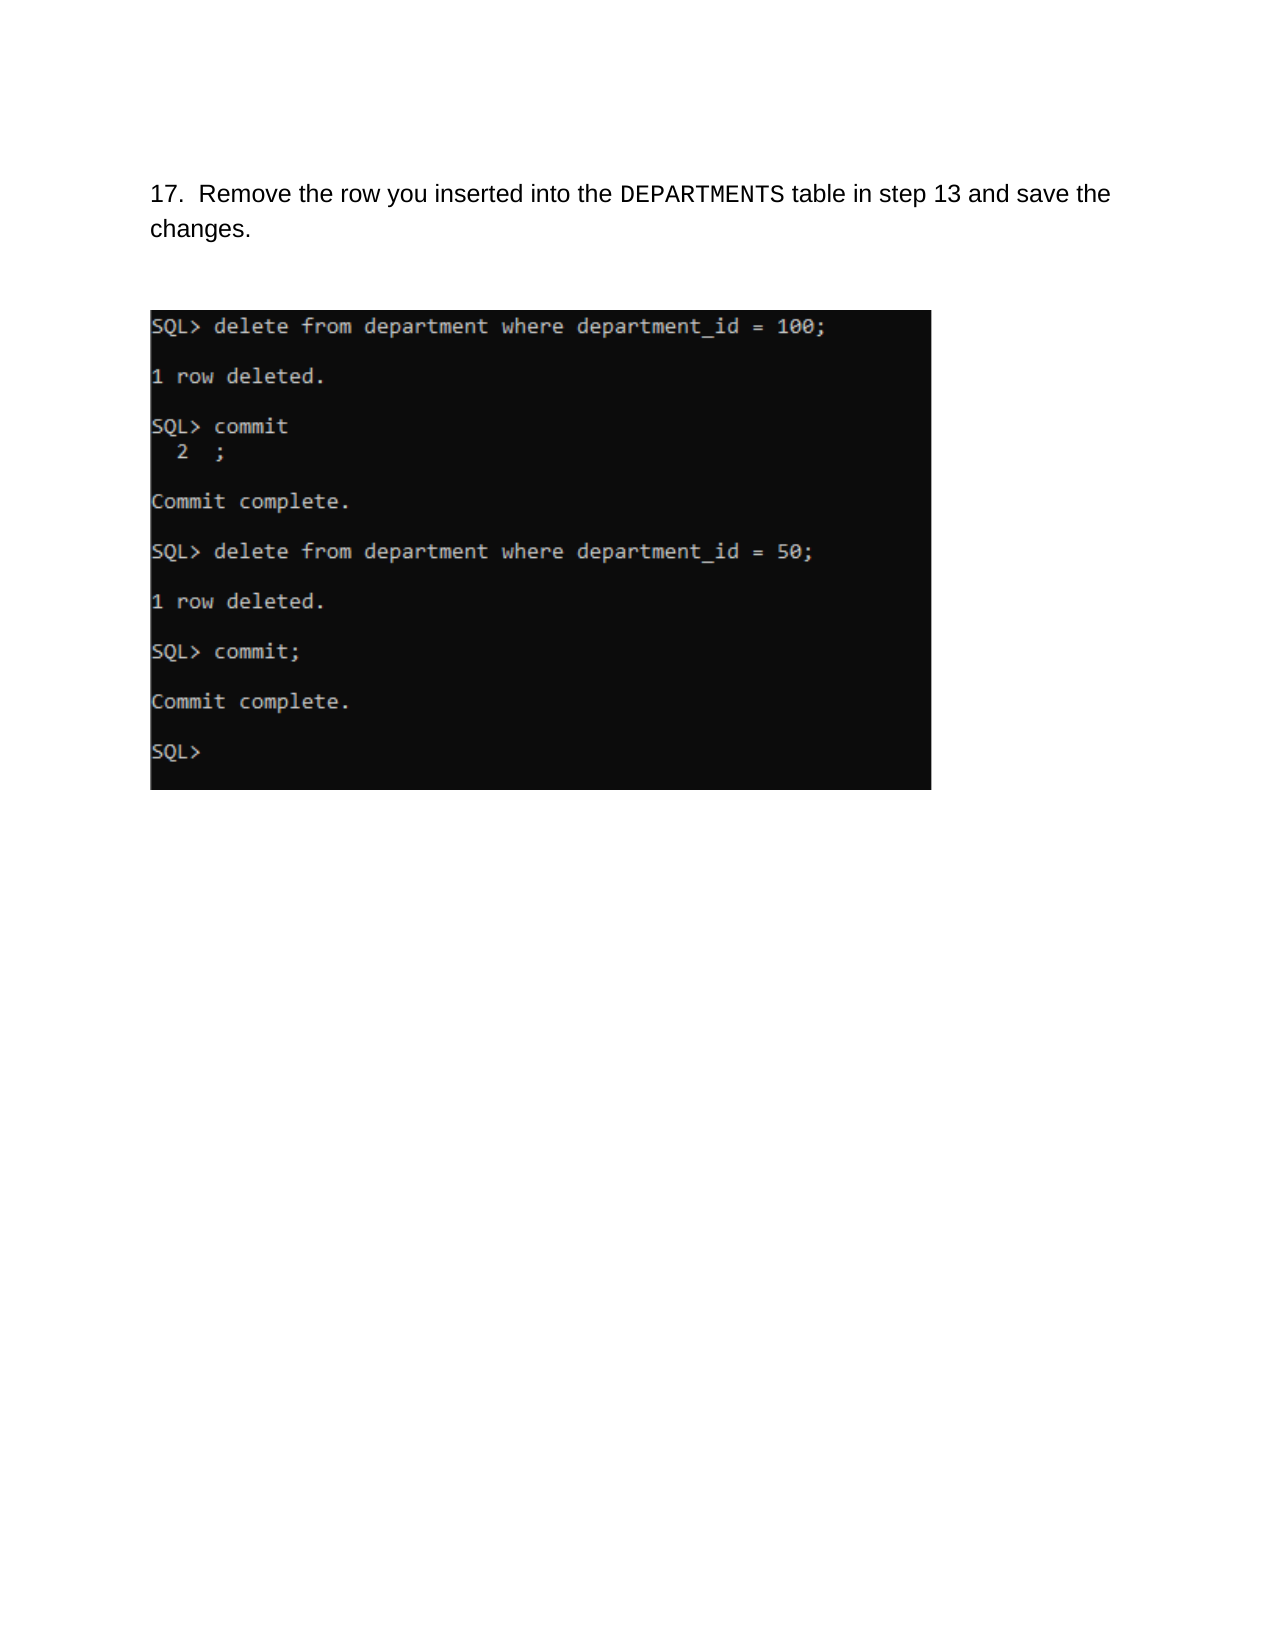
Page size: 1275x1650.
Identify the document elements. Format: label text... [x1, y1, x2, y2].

text 17. Remove the row you inserted into the DEPARTMENTS table in step 13 and save the changes. [150, 179, 1125, 243]
picture [150, 310, 932, 790]
